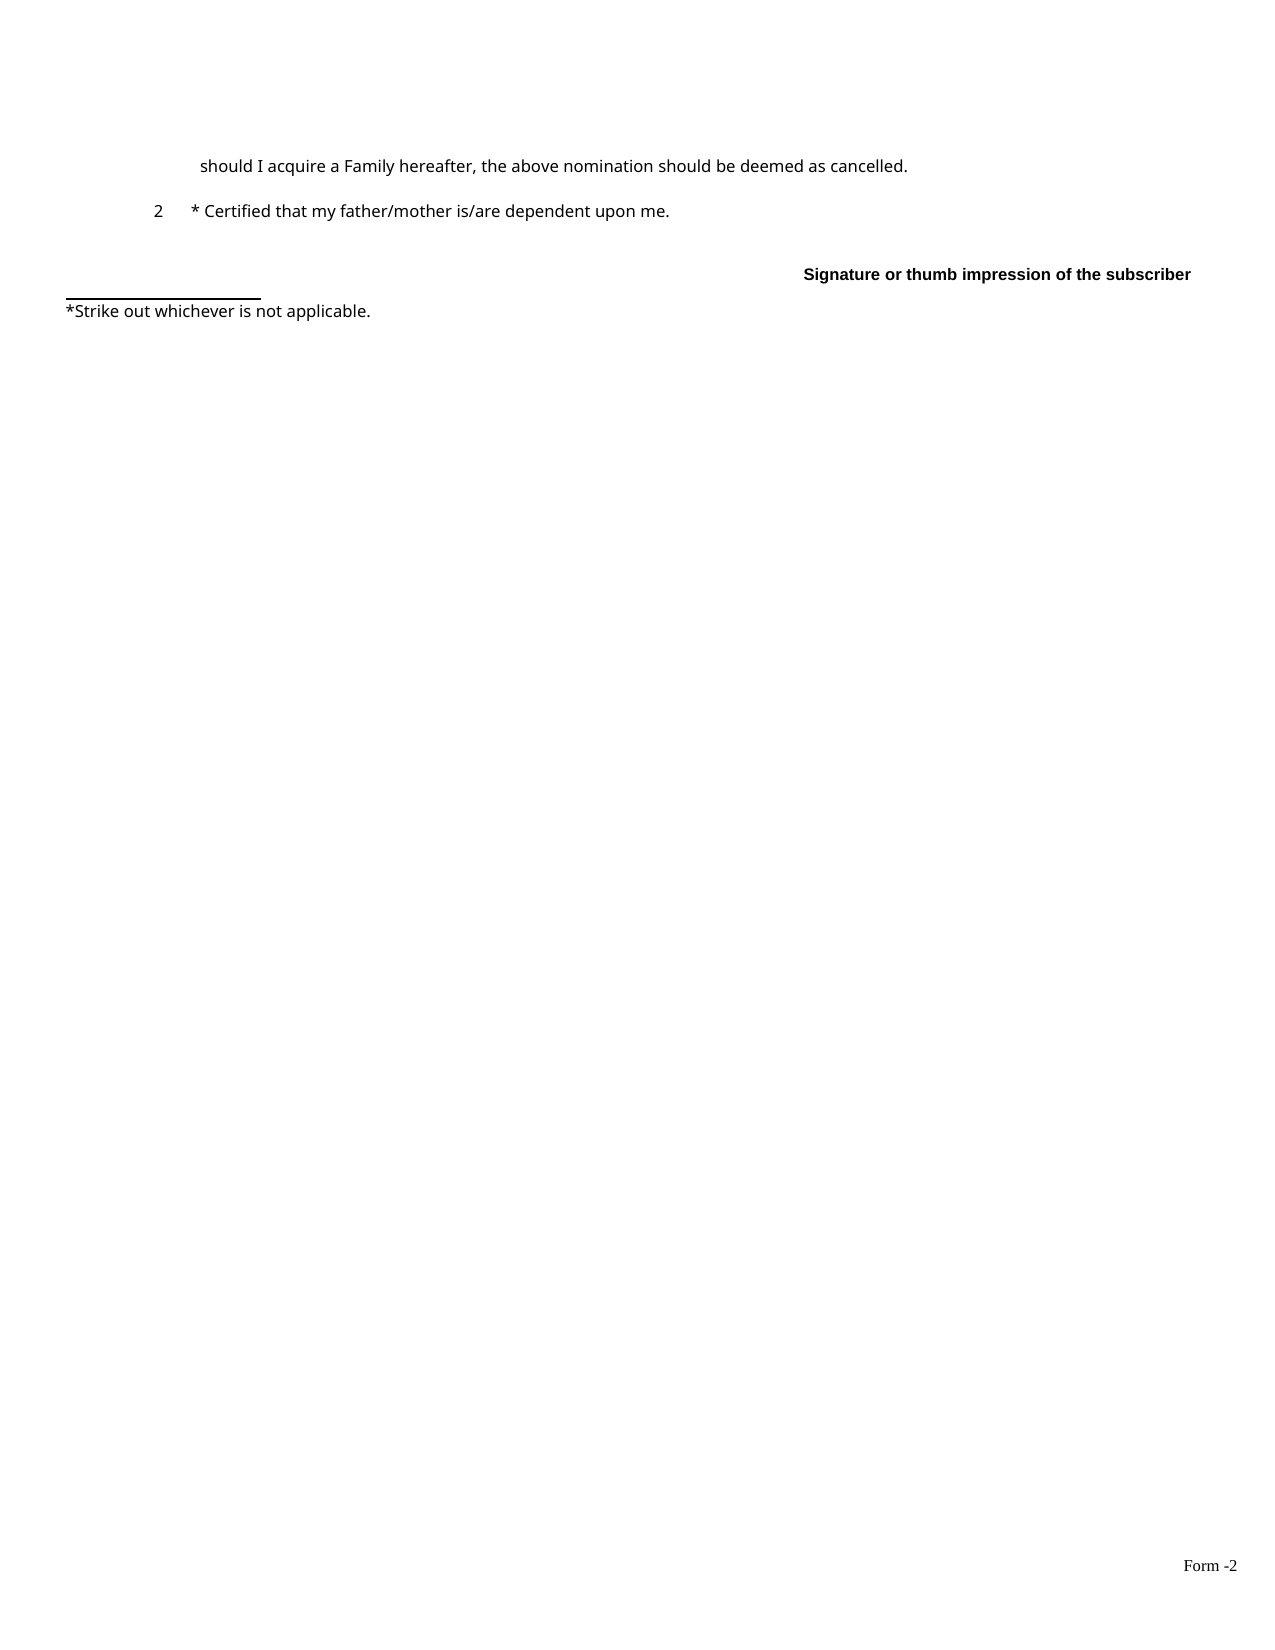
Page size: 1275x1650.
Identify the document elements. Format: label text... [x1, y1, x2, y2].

list * Certified that my father/mother is/are dependent upon me. [153, 199, 1260, 222]
text *Strike out whichever is not applicable. [65, 284, 1260, 323]
subtitle Signature or thumb impression of the subscriber [803, 264, 1260, 284]
